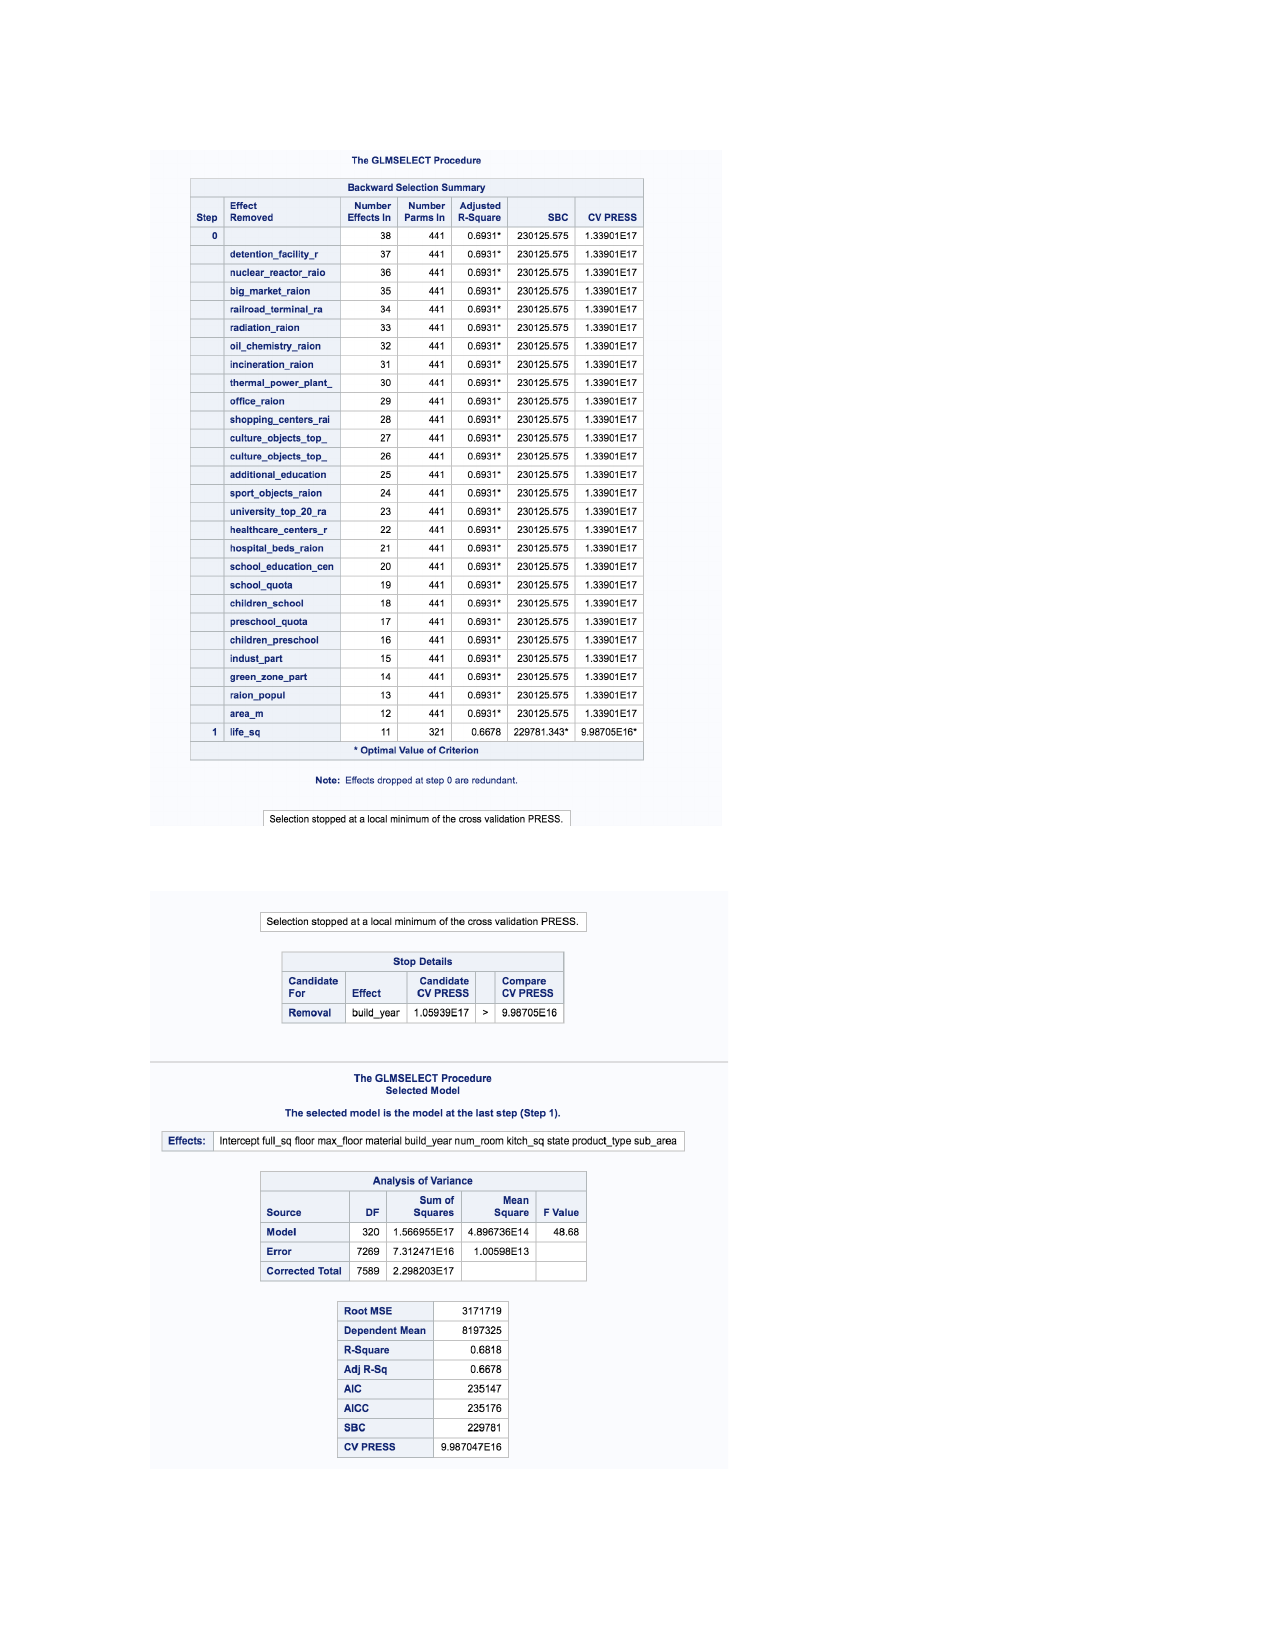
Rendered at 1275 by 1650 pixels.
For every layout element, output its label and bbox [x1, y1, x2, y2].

picture [150, 891, 729, 1472]
picture [150, 150, 722, 826]
